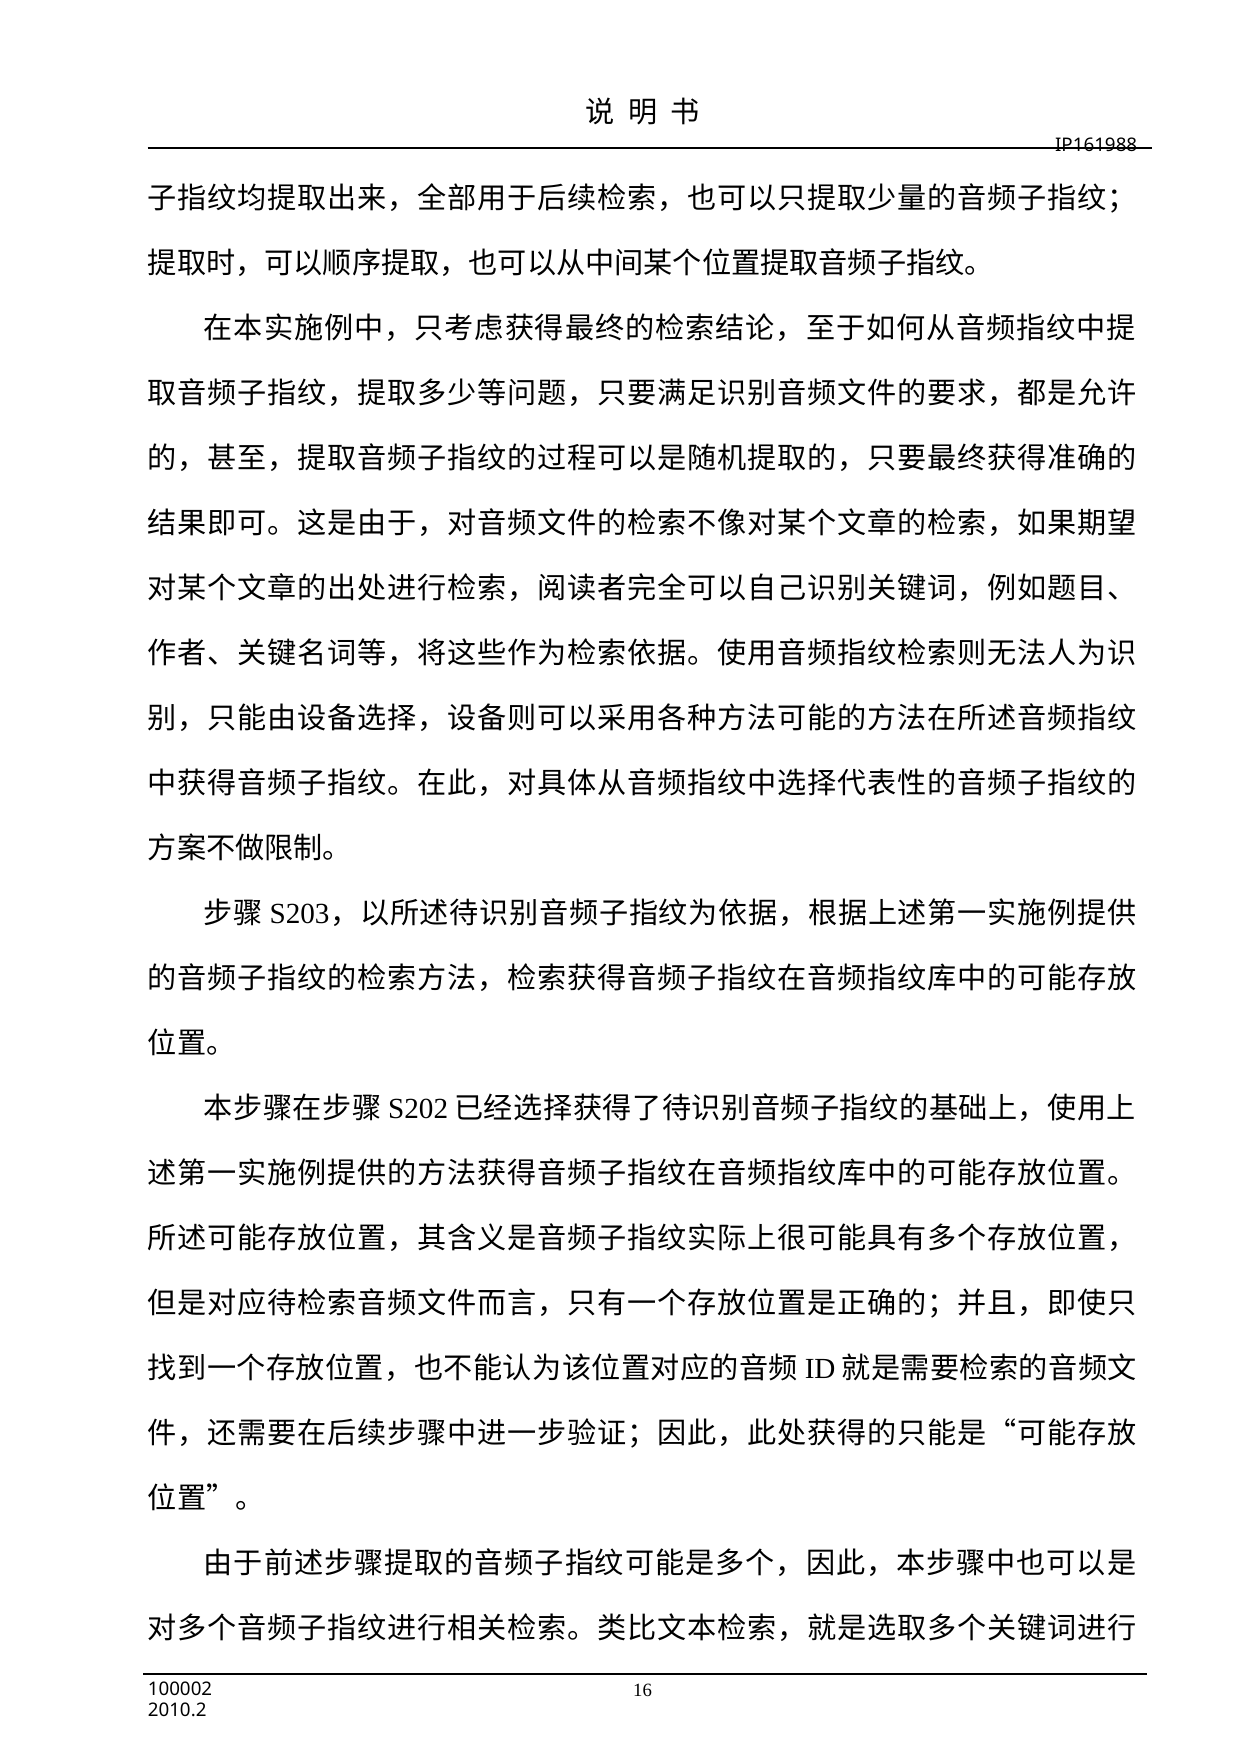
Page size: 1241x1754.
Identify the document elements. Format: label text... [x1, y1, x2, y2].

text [148, 163, 1137, 293]
text 本步骤在步骤S202已经选择获得了待识别音频子指纹的基础上，使用上述第一实施例提供的方法获得音频子指纹在音频指纹库中的可能存放位置。所述可能存放位置，其含义是音频子指纹实际上很可能具有多个存放位置，但是对应待检索音频文件而言，只有一个存放位置是正确的；并且，即使只找到一个存放位置，也不能认为该位置对应的音频ID就是需要检索的音频文件，还需要在后续步骤中进一步验证；因此，此处获得的只能是“可能存放位置”。 [148, 1073, 1137, 1528]
text 步骤S203，以所述待识别音频子指纹为依据，根据上述第一实施例提供的音频子指纹的检索方法，检索获得音频子指纹在音频指纹库中的可能存放位置。 [148, 878, 1137, 1073]
text 在本实施例中，只考虑获得最终的检索结论，至于如何从音频指纹中提取音频子指纹，提取多少等问题，只要满足识别音频文件的要求，都是允许的，甚至，提取音频子指纹的过程可以是随机提取的，只要最终获得准确的结果即可。这是由于，对音频文件的检索不像对某个文章的检索，如果期望对某个文章的出处进行检索，阅读者完全可以自己识别关键词，例如题目、作者、关键名词等，将这些作为检索依据。使用音频指纹检索则无法人为识别，只能由设备选择，设备则可以采用各种方法可能的方法在所述音频指纹中获得音频子指纹。在此，对具体从音频指纹中选择代表性的音频子指纹的方案不做限制。 [148, 293, 1137, 878]
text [148, 1528, 1137, 1658]
